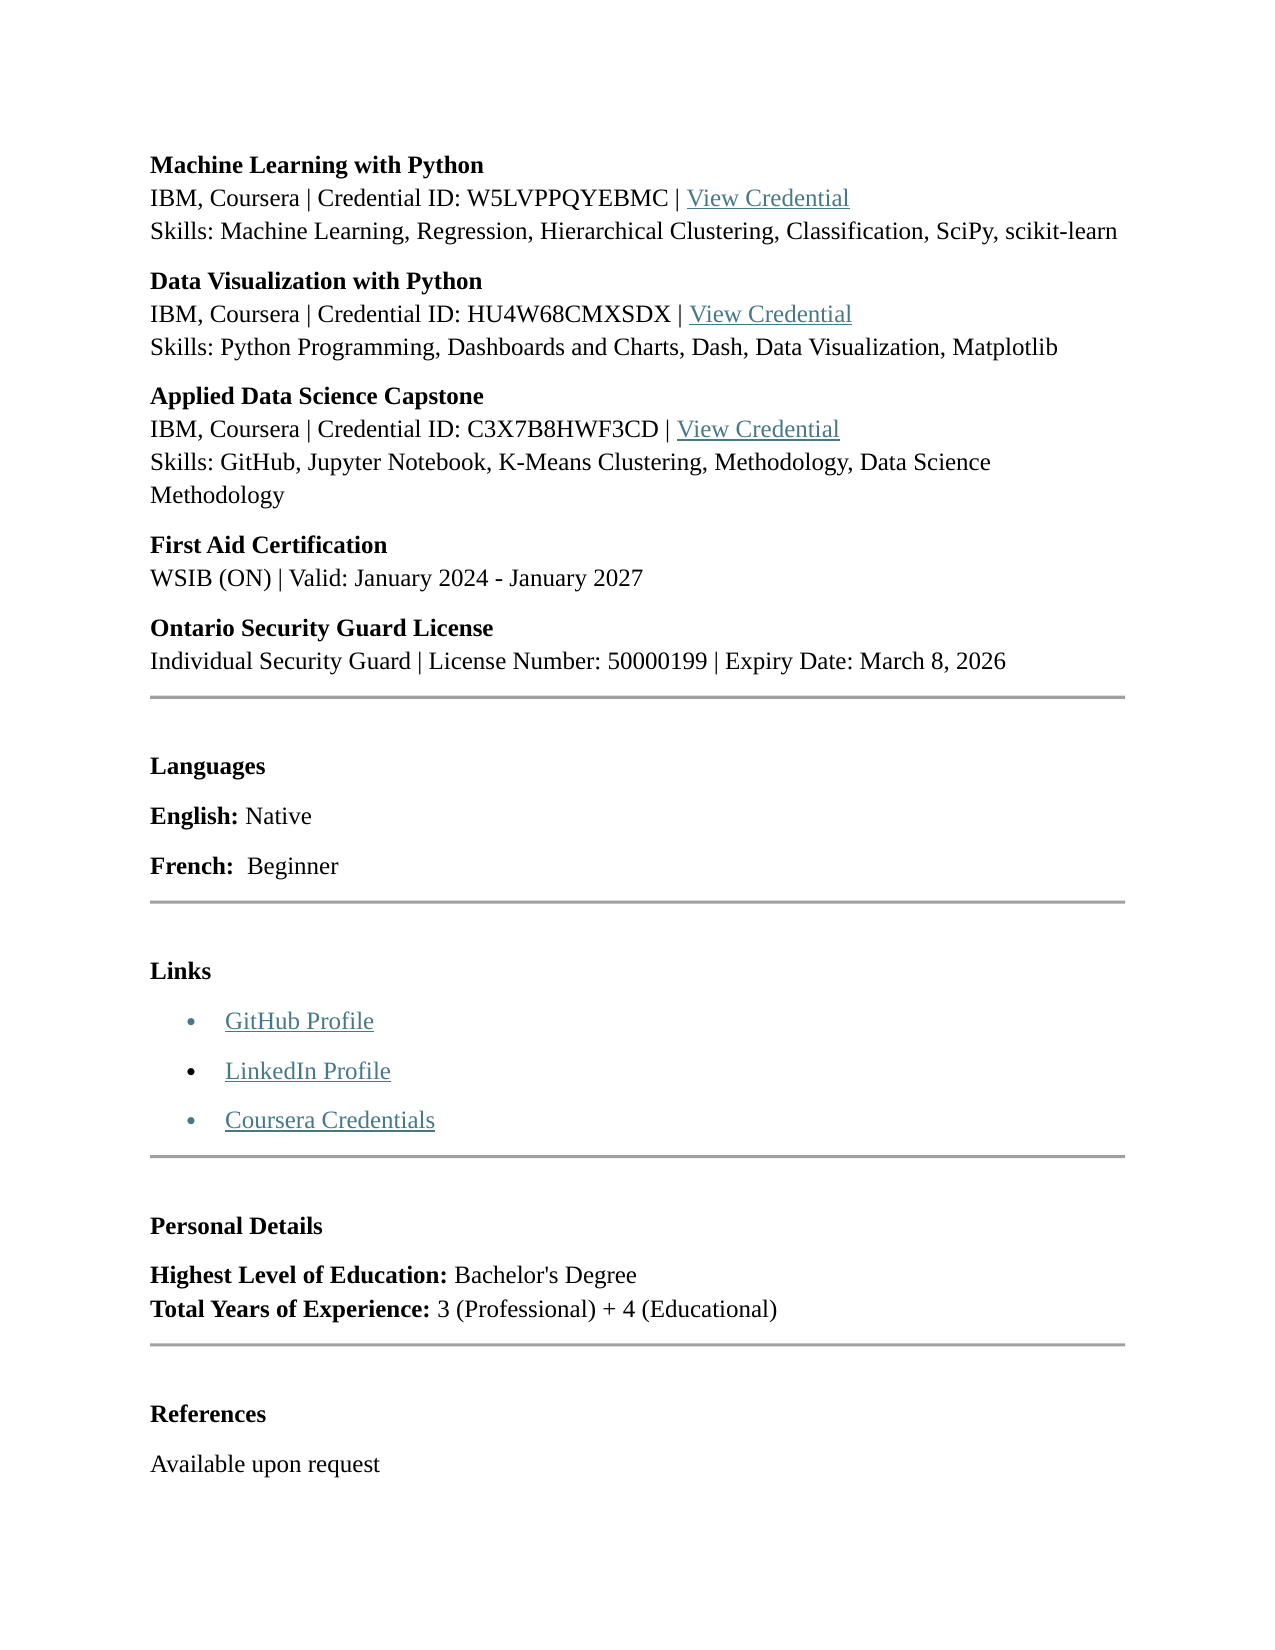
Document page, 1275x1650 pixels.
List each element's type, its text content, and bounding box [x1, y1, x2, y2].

text Applied Data Science Capstone IBM, Coursera | Credential ID: C3X7B8HWF3CD | View Credential Skills: GitHub, Jupyter Notebook, K-Means Clustering, Methodology, Data Science Methodology [150, 381, 1125, 509]
list GitHub Profile [187, 1006, 1125, 1035]
text References [150, 1399, 1125, 1428]
list Coursera Credentials [187, 1105, 1125, 1134]
text First Aid Certification WSIB (ON) | Valid: January 2024 - January 2027 [150, 530, 1125, 592]
text French: Beginner [150, 851, 1125, 879]
text Ontario Security Guard License Individual Security Guard | License Number: 50000199 | Expiry Date: March 8, 2026 [150, 613, 1125, 675]
list LinkedIn Profile [187, 1056, 1125, 1084]
text Machine Learning with Python IBM, Coursera | Credential ID: W5LVPPQYEBMC | View Credential Skills: Machine Learning, Regression, Hierarchical Clustering, Classification, SciPy, scikit-learn [150, 150, 1125, 245]
text Available upon request [150, 1449, 1125, 1478]
text Languages [150, 751, 1125, 780]
text English: Native [150, 801, 1125, 830]
text Links [150, 956, 1125, 985]
text Highest Level of Education: Bachelor's Degree Total Years of Experience: 3 (Professional) + 4 (Educational) [150, 1261, 1125, 1322]
text Personal Details [150, 1211, 1125, 1240]
text Data Visualization with Python IBM, Coursera | Credential ID: HU4W68CMXSDX | View Credential Skills: Python Programming, Dashboards and Charts, Dash, Data Visualization, Matplotlib [150, 266, 1125, 361]
